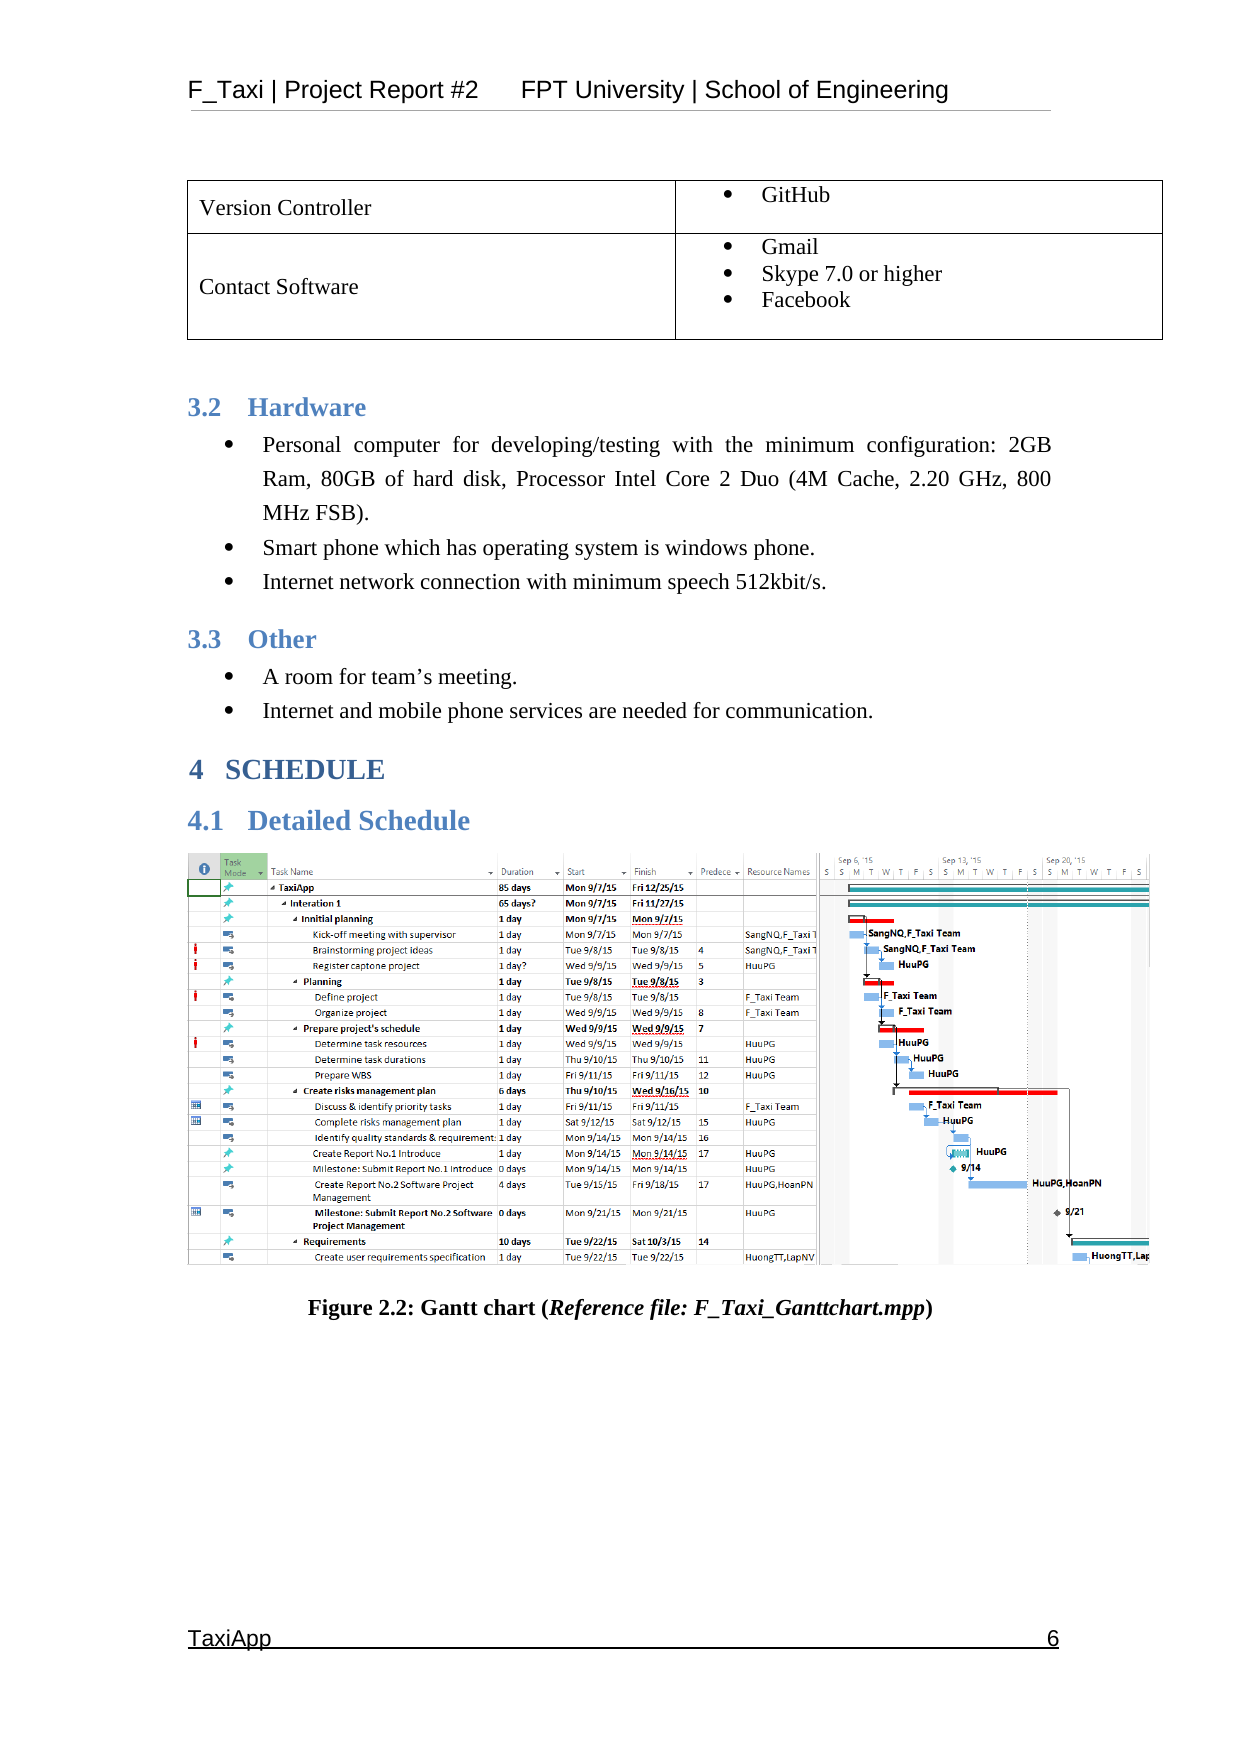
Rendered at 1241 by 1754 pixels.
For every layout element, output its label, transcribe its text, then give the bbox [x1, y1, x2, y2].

picture [187, 853, 1150, 1265]
table_cell Contact Software [188, 234, 675, 339]
list Internet network connection with minimum speech 512kbit/s. [225, 568, 1053, 594]
subtitle Hardware [187, 391, 1053, 422]
table_cell GitHub [676, 181, 1162, 232]
text Figure 2.2: Gantt chart (Reference file: F_Taxi_Ganttchart.mpp) [187, 1294, 1053, 1320]
subtitle Other [187, 623, 1053, 654]
list Internet and mobile phone services are needed for communication. [225, 697, 1053, 723]
list A room for team’s meeting. [225, 663, 1053, 689]
list Smart phone which has operating system is windows phone. [225, 534, 1053, 560]
table_cell Version Controller [188, 181, 675, 232]
list Personal computer for developing/testing with the minimum configuration: 2GB Ram, 80GB of hard disk, Processor Intel Core 2 Duo (4M Cache, 2.20 GHz, 800 MHz FSB). [225, 431, 1053, 526]
subtitle SCHEDULE [189, 752, 1053, 785]
subtitle Detailed Schedule [187, 803, 1053, 836]
table_cell Gmail Skype 7.0 or higher Facebook [676, 234, 1162, 339]
